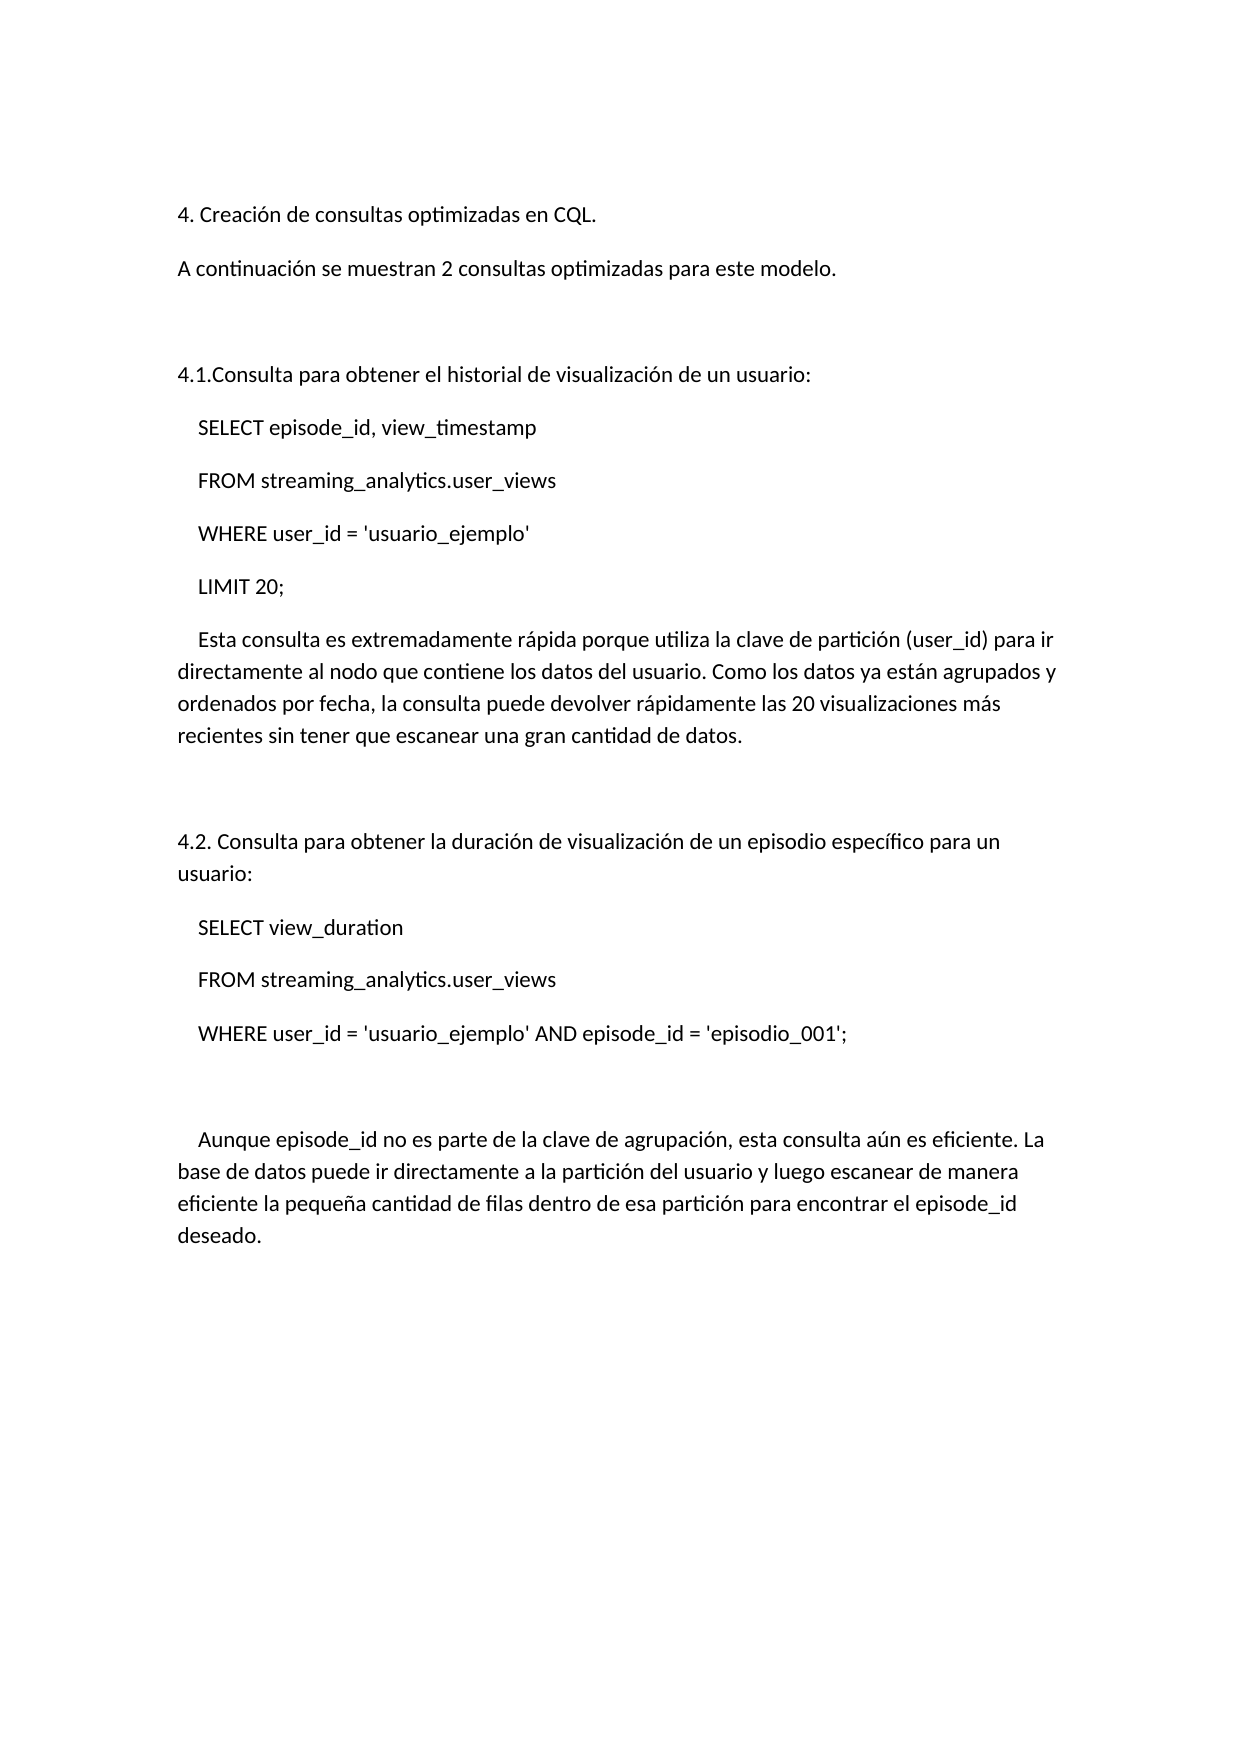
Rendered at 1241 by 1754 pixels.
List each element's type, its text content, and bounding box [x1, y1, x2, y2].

text 4. Creación de consultas optimizadas en CQL. [177, 201, 1063, 229]
text Esta consulta es extremadamente rápida porque utiliza la clave de partición (user_id) para ir directamente al nodo que contiene los datos del usuario. Como los datos ya están agrupados y ordenados por fecha, la consulta puede devolver rápidamente las 20 visualizaciones más recientes sin tener que escanear una gran cantidad de datos. [177, 625, 1063, 749]
text WHERE user_id = 'usuario_ejemplo' [177, 519, 1063, 547]
text LIMIT 20; [177, 572, 1063, 600]
text FROM streaming_analytics.user_views [177, 466, 1063, 494]
text A continuación se muestran 2 consultas optimizadas para este modelo. [177, 254, 1063, 282]
text WHERE user_id = 'usuario_ejemplo' AND episode_id = 'episodio_001'; [177, 1019, 1063, 1047]
text SELECT episode_id, view_timestamp [177, 413, 1063, 441]
text FROM streaming_analytics.user_views [177, 966, 1063, 994]
text Aunque episode_id no es parte de la clave de agrupación, esta consulta aún es eficiente. La base de datos puede ir directamente a la partición del usuario y luego escanear de manera eficiente la pequeña cantidad de filas dentro de esa partición para encontrar el episode_id deseado. [177, 1125, 1063, 1249]
text SELECT view_duration [177, 913, 1063, 941]
text 4.1.Consulta para obtener el historial de visualización de un usuario: [177, 360, 1063, 388]
text 4.2. Consulta para obtener la duración de visualización de un episodio específico para un usuario: [177, 827, 1063, 888]
